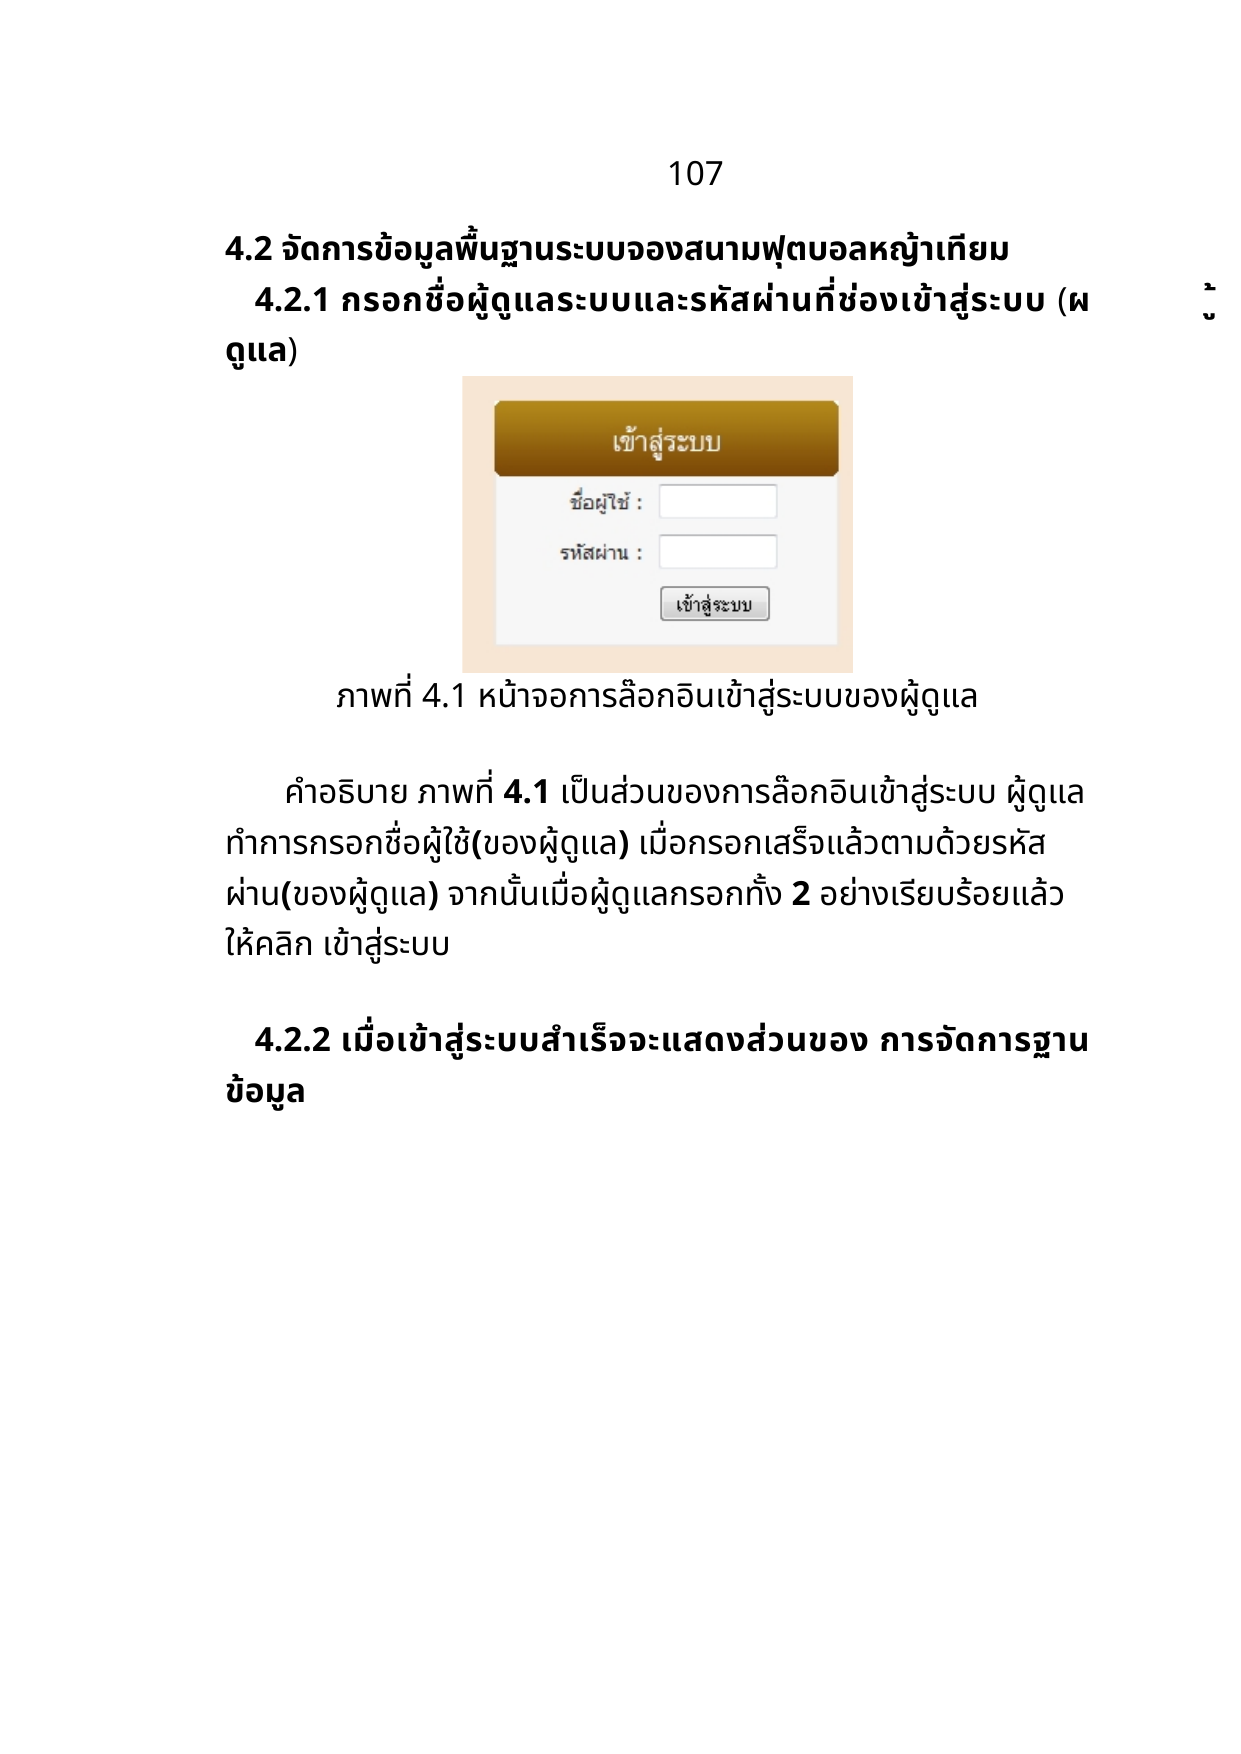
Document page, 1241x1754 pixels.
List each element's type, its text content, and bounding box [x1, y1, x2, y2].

text ภาพที่ 4.1 หน้าจอการล๊อกอินเข้าสู่ระบบของผู้ดูแล [225, 672, 1090, 723]
text คำอธิบาย ภาพที่ 4.1 เป็นส่วนของการล๊อกอินเข้าสู่ระบบ ผู้ดูแลทำการกรอกชื่อผู้ใช้(ของผู้ดูแล) เมื่อกรอกเสร็จแล้วตามด้วยรหัสผ่าน(ของผู้ดูแล) จากนั้นเมื่อผู้ดูแลกรอกทั้ง 2 อย่างเรียบร้อยแล้ว ให้คลิก เข้าสู่ระบบ [225, 768, 1090, 971]
picture [462, 376, 853, 673]
text 4.2.1 กรอกชื่อผู้ดูแลระบบและรหัสผ่านที่ช่องเข้าสู่ระบบ (ผู้ดูแล) [225, 276, 1090, 377]
text 4.2.2 เมื่อเข้าสู่ระบบสำเร็จจะแสดงส่วนของ การจัดการฐานข้อมูล [225, 1016, 1090, 1117]
text 4.2 จัดการข้อมูลพื้นฐานระบบจองสนามฟุตบอลหญ้าเทียม [225, 225, 1090, 276]
